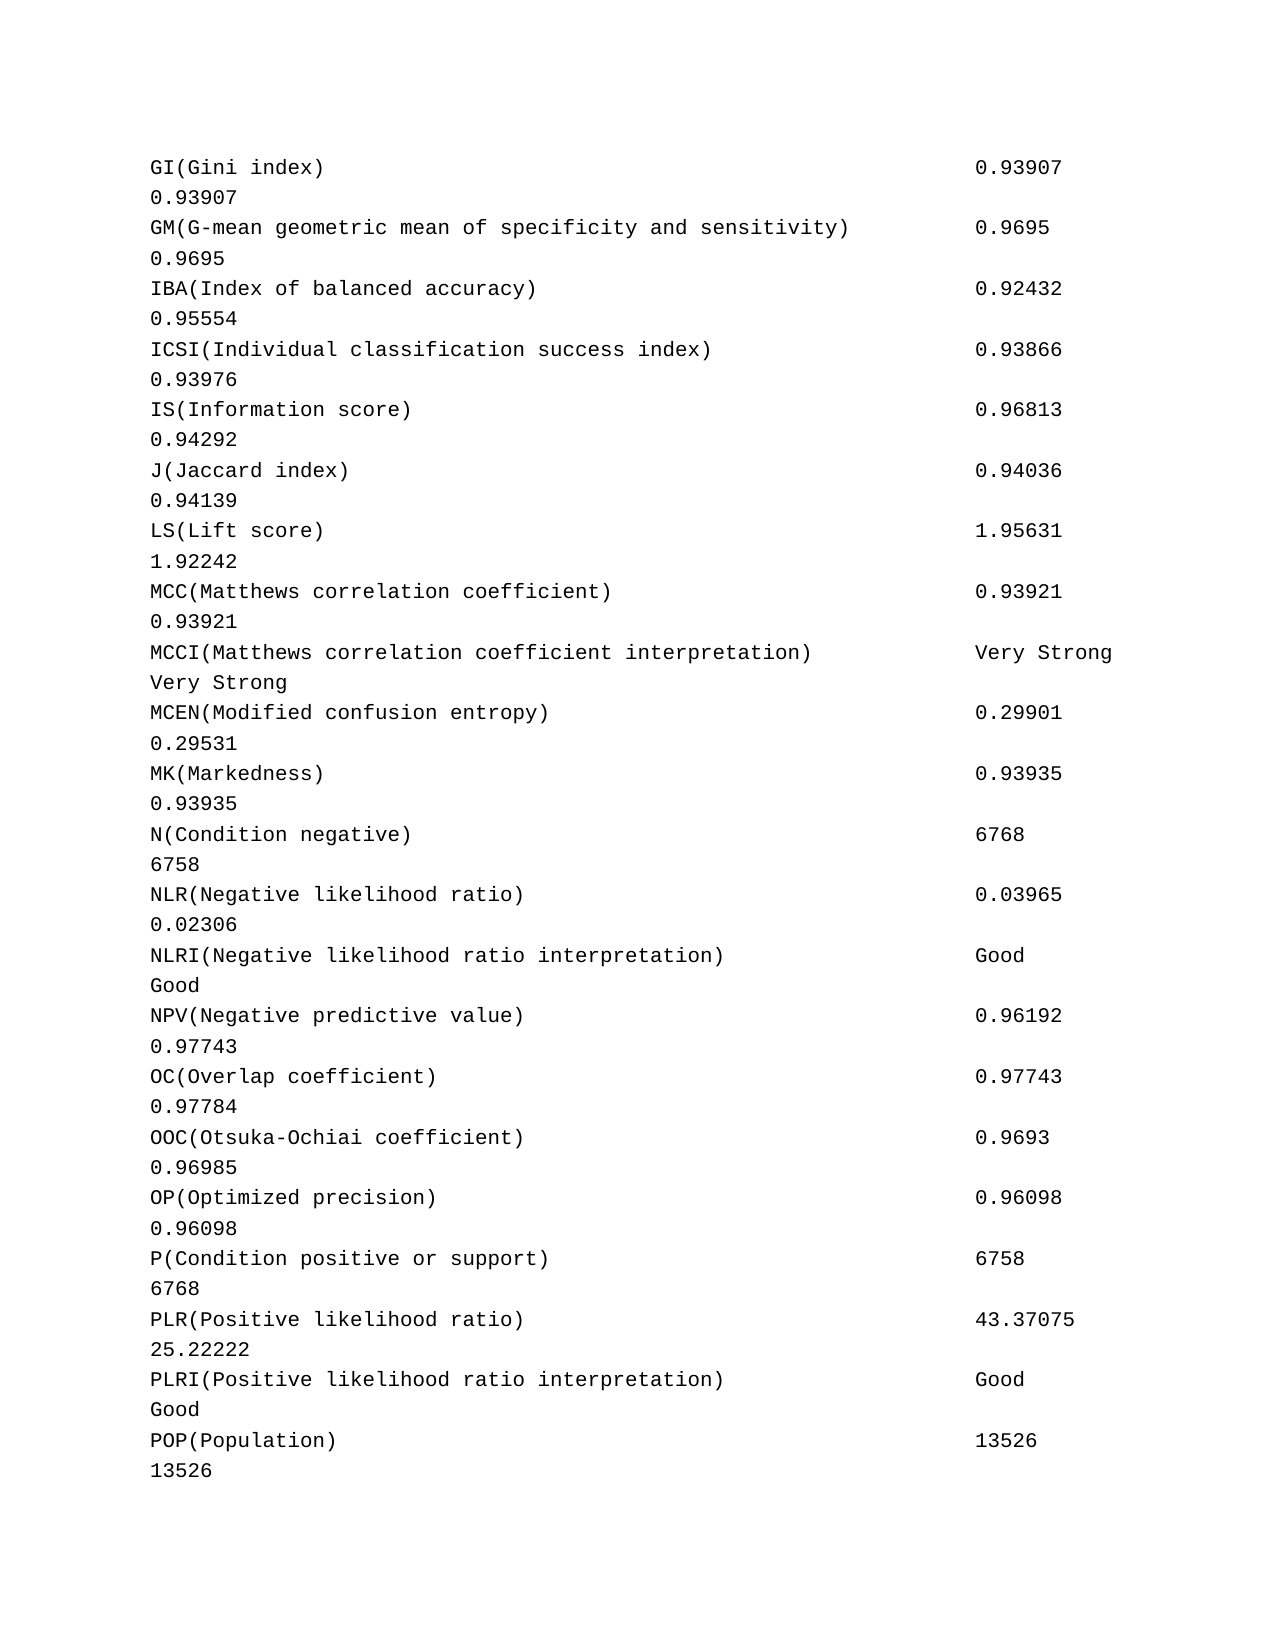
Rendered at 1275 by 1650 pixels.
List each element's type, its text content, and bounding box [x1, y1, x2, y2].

text P(Condition positive or support) 6758 6768 [150, 1241, 1125, 1302]
text MCC(Matthews correlation coefficient) 0.93921 0.93921 [150, 574, 1125, 635]
text OC(Overlap coefficient) 0.97743 0.97784 [150, 1059, 1125, 1120]
text IBA(Index of balanced accuracy) 0.92432 0.95554 [150, 271, 1125, 332]
text MK(Markedness) 0.93935 0.93935 [150, 756, 1125, 817]
text OP(Optimized precision) 0.96098 0.96098 [150, 1181, 1125, 1241]
text MCCI(Matthews correlation coefficient interpretation) Very Strong Very Strong [150, 635, 1125, 696]
text OOC(Otsuka-Ochiai coefficient) 0.9693 0.96985 [150, 1120, 1125, 1181]
text J(Jaccard index) 0.94036 0.94139 [150, 453, 1125, 514]
text N(Condition negative) 6768 6758 [150, 817, 1125, 877]
text NLR(Negative likelihood ratio) 0.03965 0.02306 [150, 877, 1125, 938]
text ICSI(Individual classification success index) 0.93866 0.93976 [150, 332, 1125, 392]
text PLR(Positive likelihood ratio) 43.37075 25.22222 [150, 1302, 1125, 1362]
text POP(Population) 13526 13526 [150, 1423, 1125, 1484]
text NPV(Negative predictive value) 0.96192 0.97743 [150, 999, 1125, 1059]
text LS(Lift score) 1.95631 1.92242 [150, 514, 1125, 574]
text PLRI(Positive likelihood ratio interpretation) Good Good [150, 1362, 1125, 1423]
text IS(Information score) 0.96813 0.94292 [150, 392, 1125, 453]
text MCEN(Modified confusion entropy) 0.29901 0.29531 [150, 696, 1125, 756]
text GI(Gini index) 0.93907 0.93907 [150, 150, 1125, 211]
text GM(G-mean geometric mean of specificity and sensitivity) 0.9695 0.9695 [150, 211, 1125, 271]
text NLRI(Negative likelihood ratio interpretation) Good Good [150, 938, 1125, 999]
